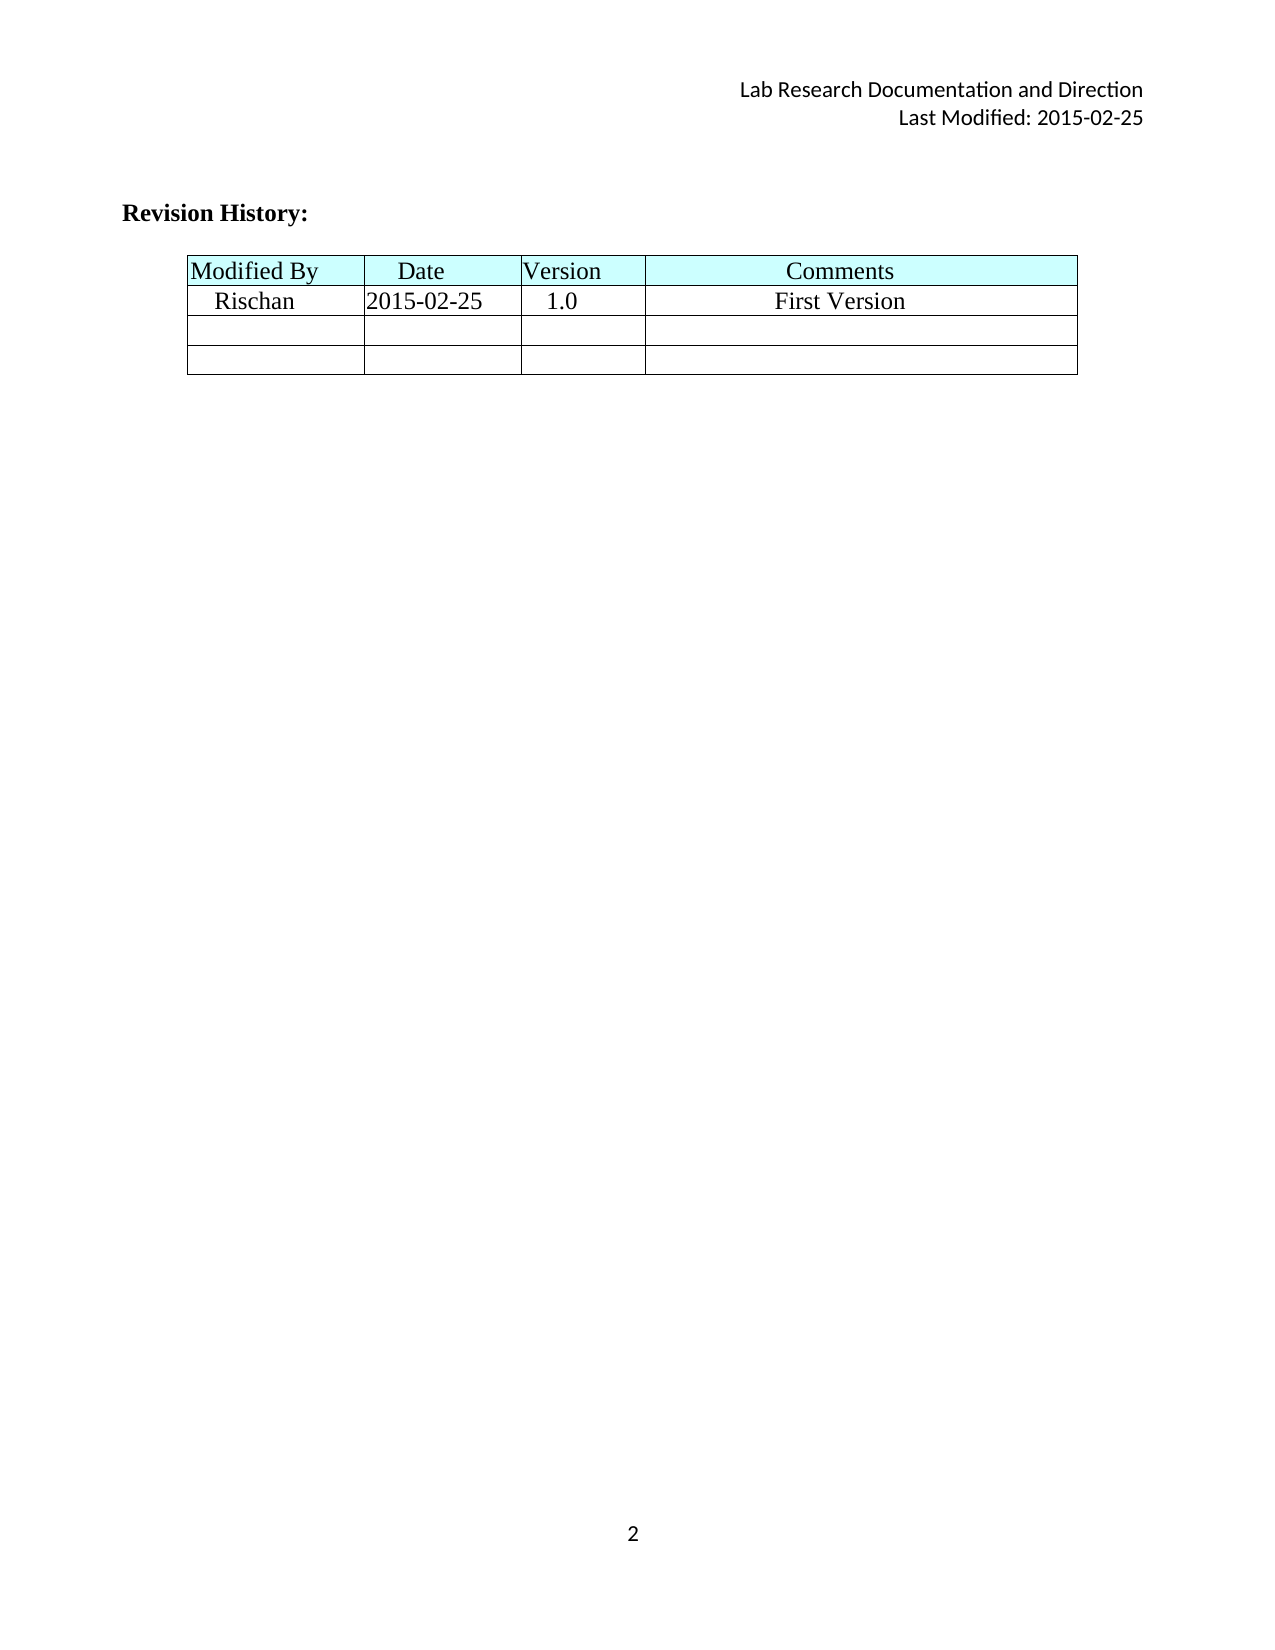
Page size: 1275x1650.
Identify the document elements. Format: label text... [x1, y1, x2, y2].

table_cell Rischan [188, 286, 364, 315]
table_cell 2015-02-25 [365, 286, 521, 315]
table_header Modified By [188, 256, 364, 285]
table_cell [365, 346, 521, 374]
table_cell [646, 316, 1077, 344]
table_cell [365, 316, 521, 344]
table_cell [646, 346, 1077, 374]
text Revision History: [122, 198, 1123, 226]
table_cell [188, 346, 364, 374]
table_header Comments [646, 256, 1077, 285]
table_header Version [522, 256, 645, 285]
table_cell [188, 316, 364, 344]
table_header Date [365, 256, 521, 285]
table_cell First Version [646, 286, 1077, 315]
table_cell [522, 346, 645, 374]
table_cell [522, 316, 645, 344]
table_cell 1.0 [522, 286, 645, 315]
